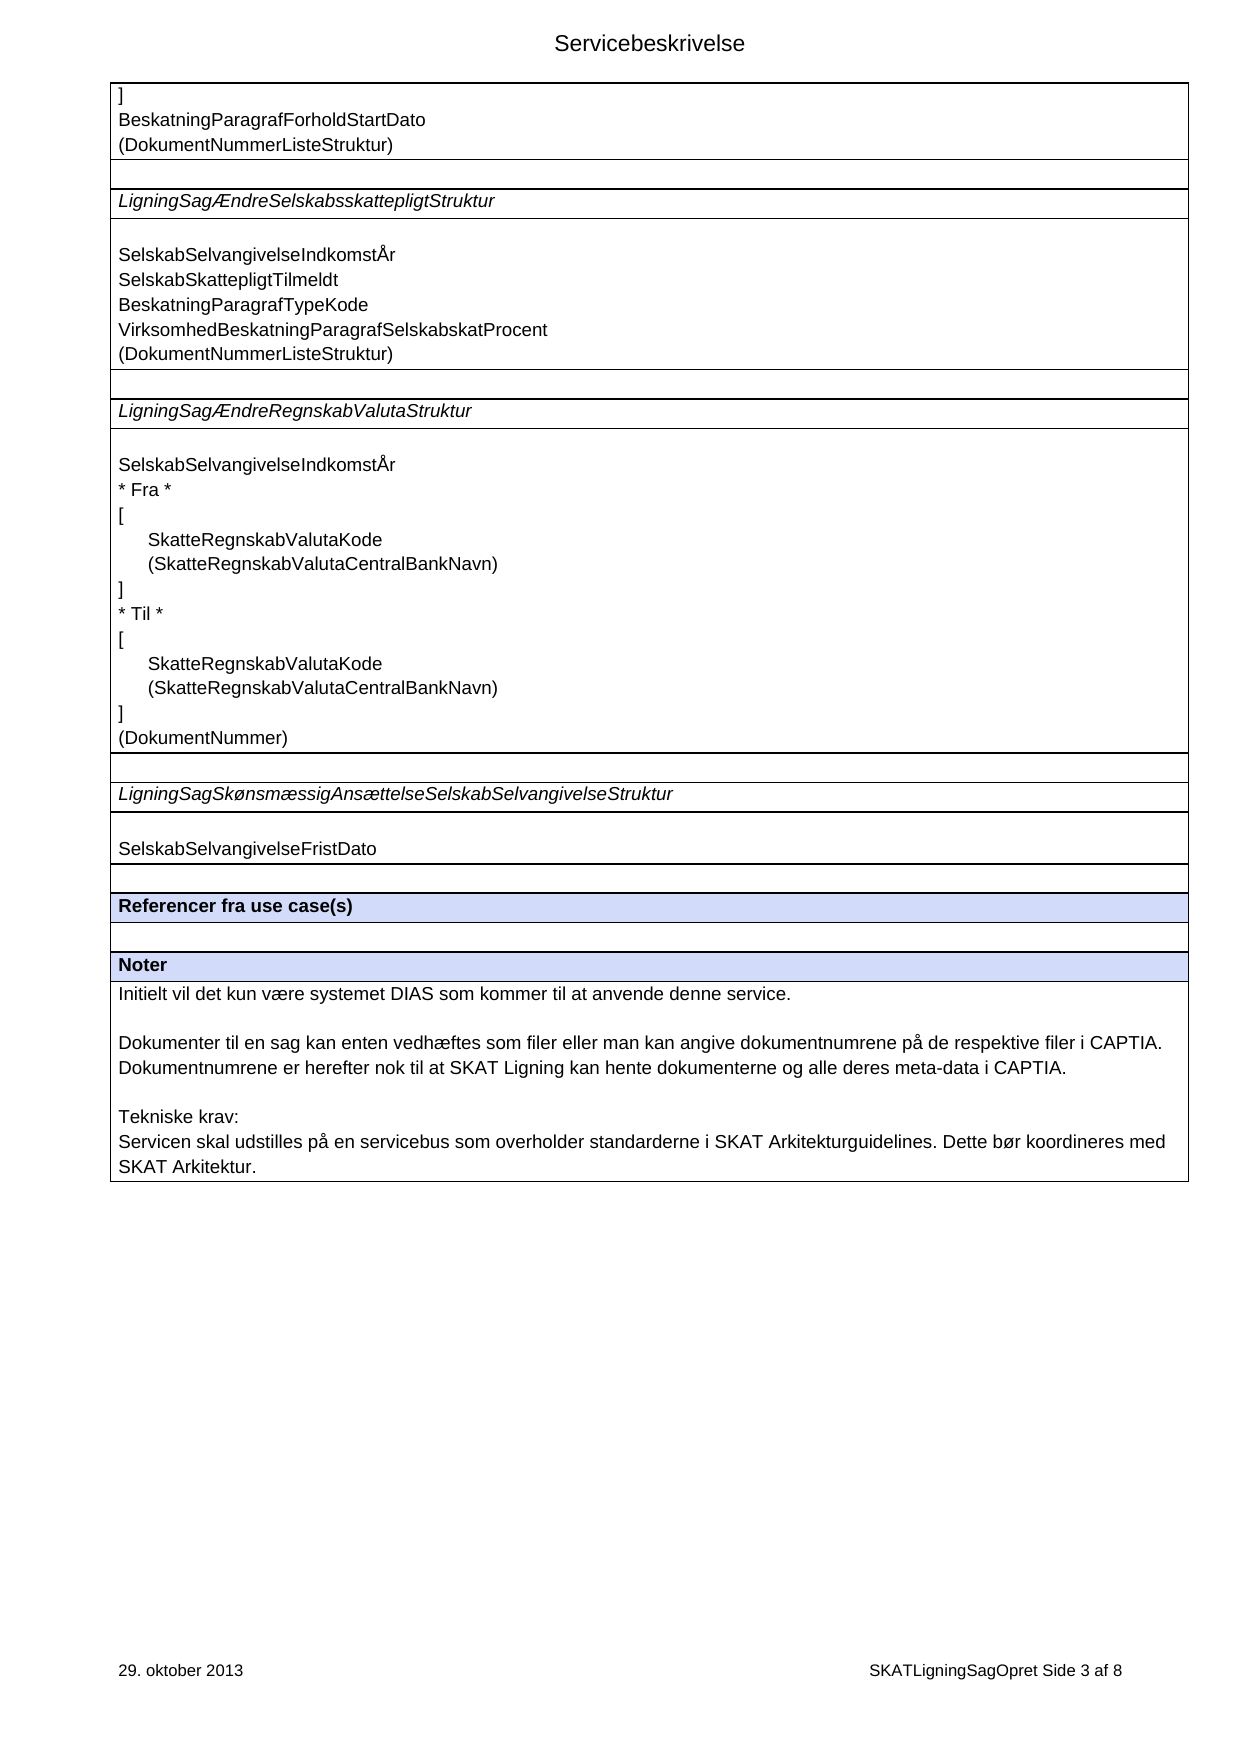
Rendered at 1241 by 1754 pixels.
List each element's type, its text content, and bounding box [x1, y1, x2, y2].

table_cell Initielt vil det kun være systemet DIAS som kommer til at anvende denne service. Dokumenter til en sag kan enten vedhæftes som filer eller man kan angive dokumentnumrene på de respektive filer i CAPTIA. Dokumentnumrene er herefter nok til at SKAT Ligning kan hente dokumenterne og alle deres meta-data i CAPTIA. Tekniske krav: Servicen skal udstilles på en servicebus som overholder standarderne i SKAT Arkitekturguidelines. Dette bør koordineres med SKAT Arkitektur. [111, 982, 1188, 1181]
table_cell LigningSagÆndreSelskabsskattepligtStruktur [111, 190, 1188, 218]
table_cell SelskabSelvangivelseFristDato [111, 813, 1188, 863]
table_cell LigningSagÆndreRegnskabValutaStruktur [111, 400, 1188, 428]
table_cell [111, 370, 1188, 398]
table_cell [111, 84, 1188, 159]
table_cell Noter [111, 953, 1188, 981]
table_cell [111, 754, 1188, 782]
table_cell [111, 865, 1188, 892]
table_cell LigningSagSkønsmæssigAnsættelseSelskabSelvangivelseStruktur [111, 783, 1188, 811]
table_cell SelskabSelvangivelseIndkomstÅr SelskabSkattepligtTilmeldt BeskatningParagrafTypeKode VirksomhedBeskatningParagrafSelskabskatProcent (DokumentNummerListeStruktur) [111, 219, 1188, 369]
table_cell SelskabSelvangivelseIndkomstÅr * Fra * [ SkatteRegnskabValutaKode (SkatteRegnskabValutaCentralBankNavn) ] * Til * [ SkatteRegnskabValutaKode (SkatteRegnskabValutaCentralBankNavn) ] (DokumentNummer) [111, 429, 1188, 752]
table_cell Referencer fra use case(s) [111, 894, 1188, 922]
table_cell [111, 160, 1188, 188]
table_cell [111, 923, 1188, 951]
